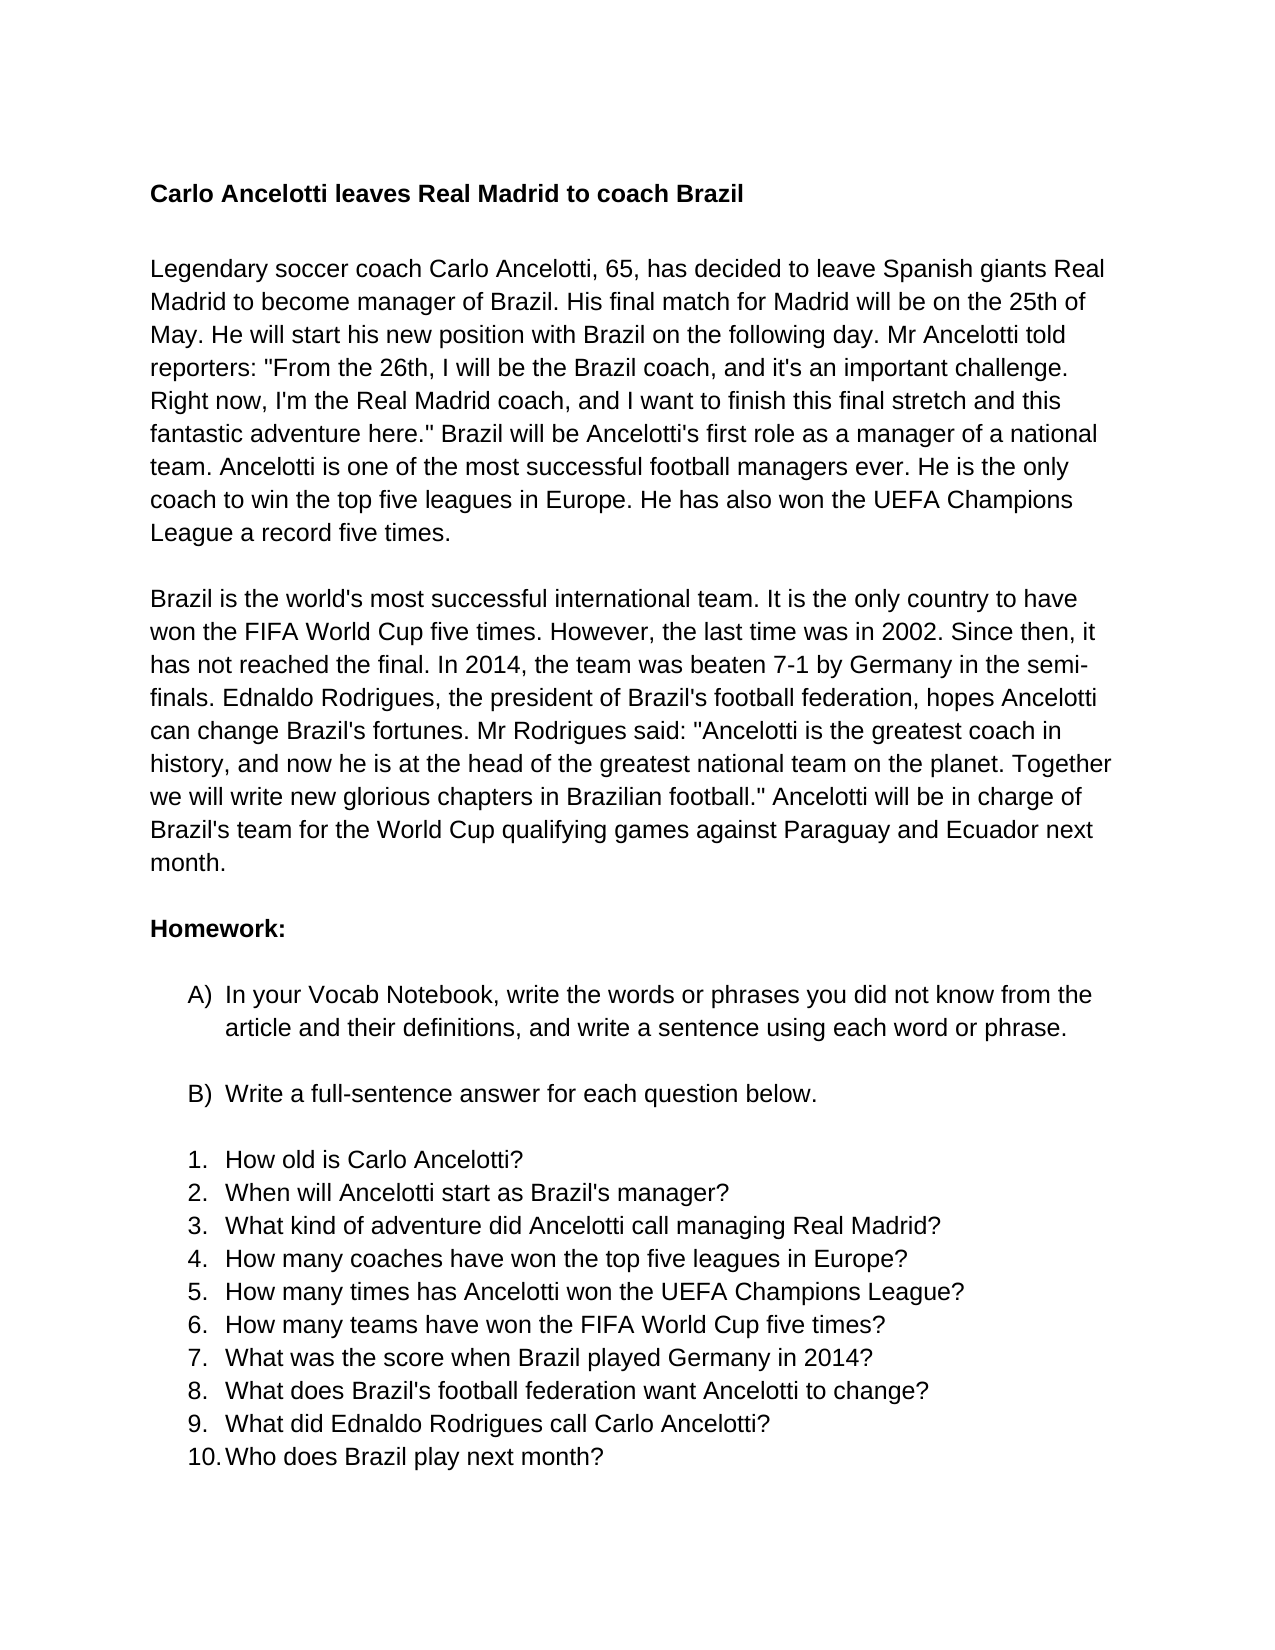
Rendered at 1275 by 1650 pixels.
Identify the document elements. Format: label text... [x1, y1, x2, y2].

list How many teams have won the FIFA World Cup five times? [187, 1310, 1125, 1339]
list What was the score when Brazil played Germany in 2014? [187, 1343, 1125, 1372]
list How many coaches have won the top five leagues in Europe? [187, 1244, 1125, 1273]
list What does Brazil's football federation want Ancelotti to change? [187, 1376, 1125, 1405]
list When will Ancelotti start as Brazil's manager? [187, 1178, 1125, 1207]
subtitle Carlo Ancelotti leaves Real Madrid to coach Brazil [150, 179, 1125, 208]
list Write a full-sentence answer for each question below. [187, 1079, 1125, 1108]
text Legendary soccer coach Carlo Ancelotti, 65, has decided to leave Spanish giants Real Madrid to become manager of Brazil. His final match for Madrid will be on the 25th of May. He will start his new position with Brazil on the following day. Mr Ancelotti told reporters: "From the 26th, I will be the Brazil coach, and it's an important challenge. Right now, I'm the Real Madrid coach, and I want to finish this final stretch and this fantastic adventure here." Brazil will be Ancelotti's first role as a manager of a national team. Ancelotti is one of the most successful football managers ever. He is the only coach to win the top five leagues in Europe. He has also won the UEFA Champions League a record five times. [150, 253, 1125, 546]
text Homework: [150, 914, 1125, 943]
list What kind of adventure did Ancelotti call managing Real Madrid? [187, 1211, 1125, 1240]
list How old is Carlo Ancelotti? [187, 1145, 1125, 1174]
list In your Vocab Notebook, write the words or phrases you did not know from the article and their definitions, and write a sentence using each word or phrase. [187, 980, 1125, 1042]
list What did Ednaldo Rodrigues call Carlo Ancelotti? [187, 1409, 1125, 1438]
list Who does Brazil play next month? [187, 1442, 1125, 1471]
text Brazil is the world's most successful international team. It is the only country to have won the FIFA World Cup five times. However, the last time was in 2002. Since then, it has not reached the final. In 2014, the team was beaten 7-1 by Germany in the semi-finals. Ednaldo Rodrigues, the president of Brazil's football federation, hopes Ancelotti can change Brazil's fortunes. Mr Rodrigues said: "Ancelotti is the greatest coach in history, and now he is at the head of the greatest national team on the planet. Together we will write new glorious chapters in Brazilian football." Ancelotti will be in charge of Brazil's team for the World Cup qualifying games against Paraguay and Ecuador next month. [150, 584, 1125, 877]
list How many times has Ancelotti won the UEFA Champions League? [187, 1277, 1125, 1306]
